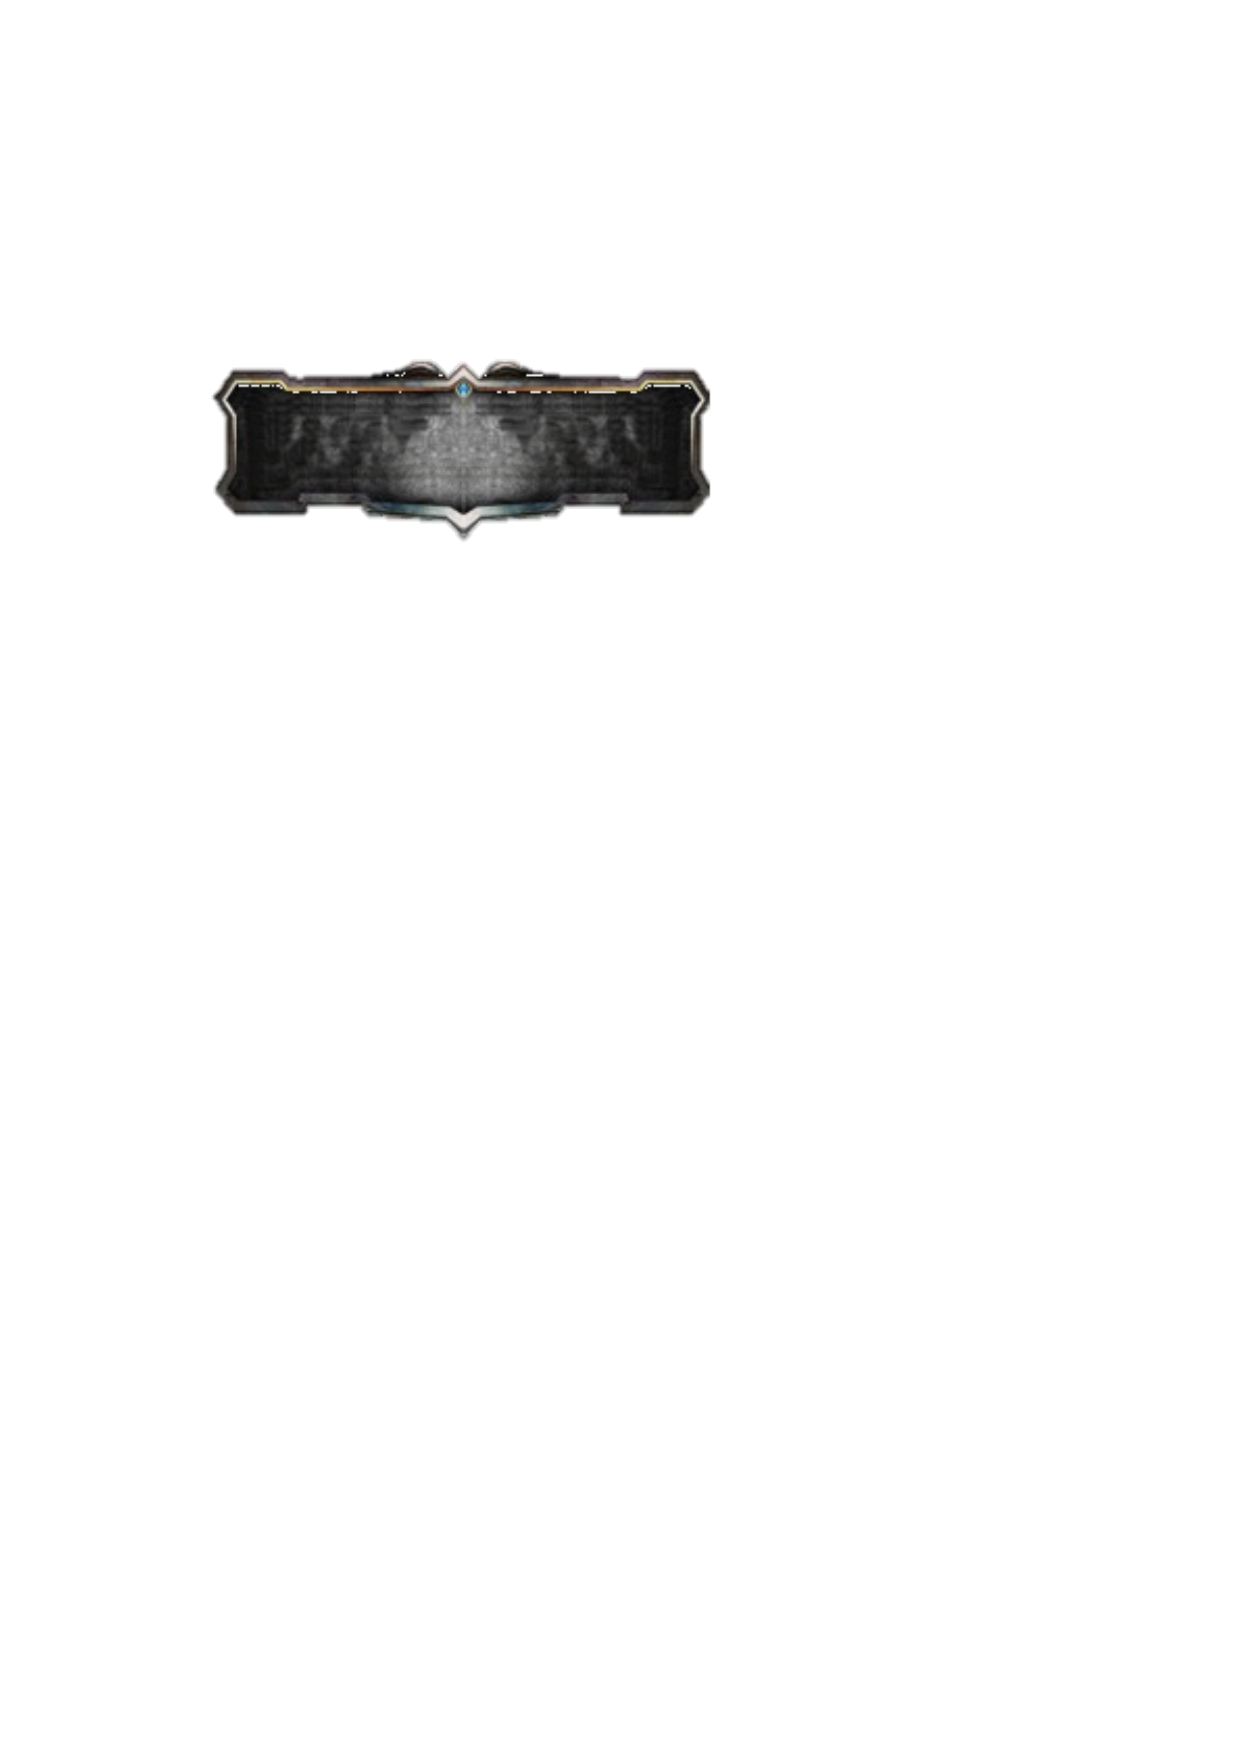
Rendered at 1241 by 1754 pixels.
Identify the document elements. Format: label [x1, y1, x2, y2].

picture [187, 162, 729, 706]
